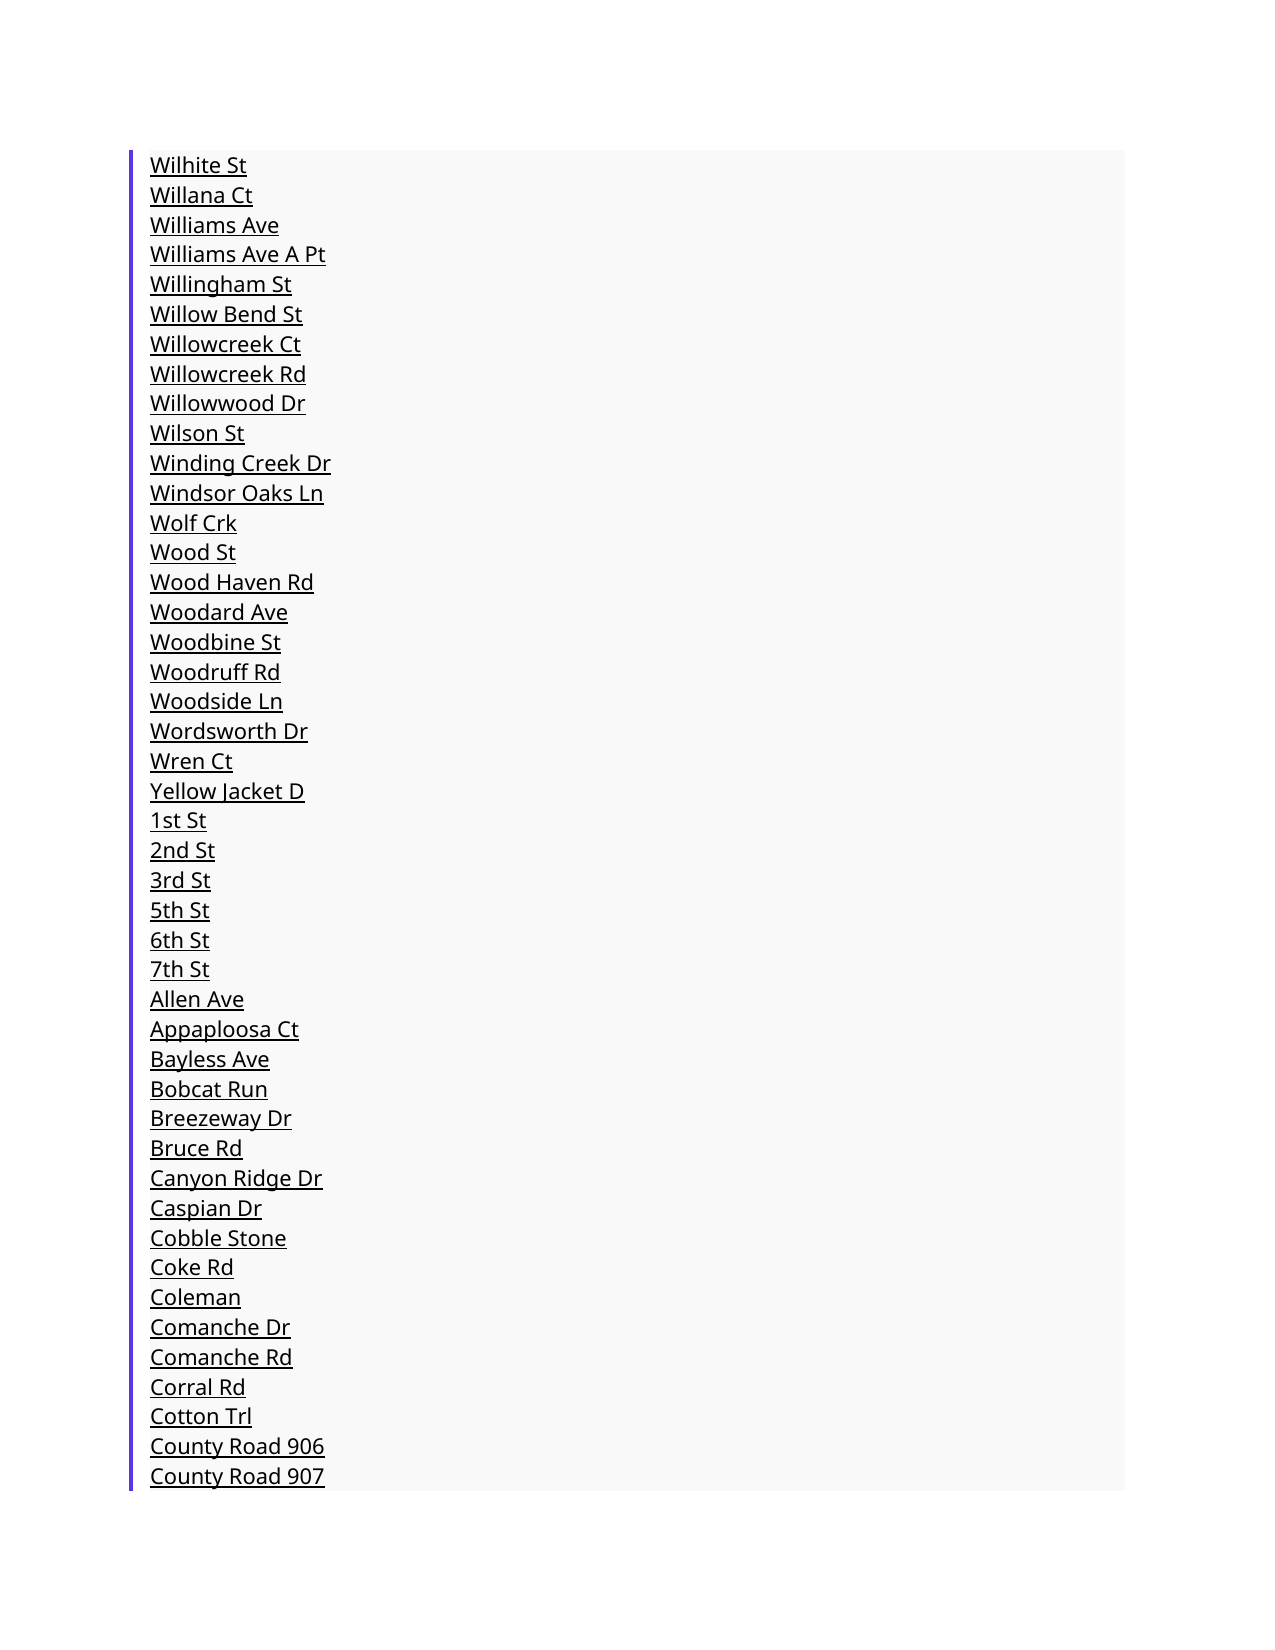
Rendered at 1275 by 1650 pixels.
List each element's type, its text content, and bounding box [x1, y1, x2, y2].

text 5th St [150, 895, 1125, 924]
text Wilson St [150, 418, 1125, 448]
text Woodside Ln [150, 686, 1125, 716]
text Willow Bend St [150, 299, 1125, 329]
text Woodbine St [150, 627, 1125, 656]
text Wood Haven Rd [150, 567, 1125, 597]
text Bobcat Run [150, 1073, 1125, 1103]
text Willana Ct [150, 180, 1125, 209]
text Williams Ave A Pt [150, 239, 1125, 269]
text Cotton Trl [150, 1401, 1125, 1431]
text 3rd St [150, 865, 1125, 895]
text 1st St [150, 805, 1125, 835]
text 7th St [150, 954, 1125, 984]
text Wolf Crk [150, 507, 1125, 537]
text Breezeway Dr [150, 1103, 1125, 1133]
text Bayless Ave [150, 1044, 1125, 1073]
text Corral Rd [150, 1371, 1125, 1401]
text Williams Ave [150, 209, 1125, 239]
text Willowcreek Ct [150, 329, 1125, 358]
text 2nd St [150, 835, 1125, 865]
text Willingham St [150, 269, 1125, 299]
text Windsor Oaks Ln [150, 478, 1125, 507]
text Bruce Rd [150, 1133, 1125, 1163]
text Comanche Rd [150, 1342, 1125, 1371]
text County Road 907 [150, 1461, 1125, 1491]
text County Road 906 [150, 1431, 1125, 1461]
text Wordsworth Dr [150, 716, 1125, 746]
text Wilhite St [150, 150, 1125, 180]
text Yellow Jacket D [150, 776, 1125, 805]
text Winding Creek Dr [150, 448, 1125, 478]
text Appaploosa Ct [150, 1014, 1125, 1044]
text Woodruff Rd [150, 656, 1125, 686]
text Wren Ct [150, 746, 1125, 776]
text 6th St [150, 924, 1125, 954]
text Comanche Dr [150, 1312, 1125, 1342]
text Willowcreek Rd [150, 358, 1125, 388]
text Coleman [150, 1282, 1125, 1312]
text Coke Rd [150, 1252, 1125, 1282]
text Allen Ave [150, 984, 1125, 1014]
text Willowwood Dr [150, 388, 1125, 418]
text Wood St [150, 537, 1125, 567]
text Canyon Ridge Dr [150, 1163, 1125, 1193]
text Cobble Stone [150, 1222, 1125, 1252]
text Woodard Ave [150, 597, 1125, 627]
text Caspian Dr [150, 1193, 1125, 1222]
